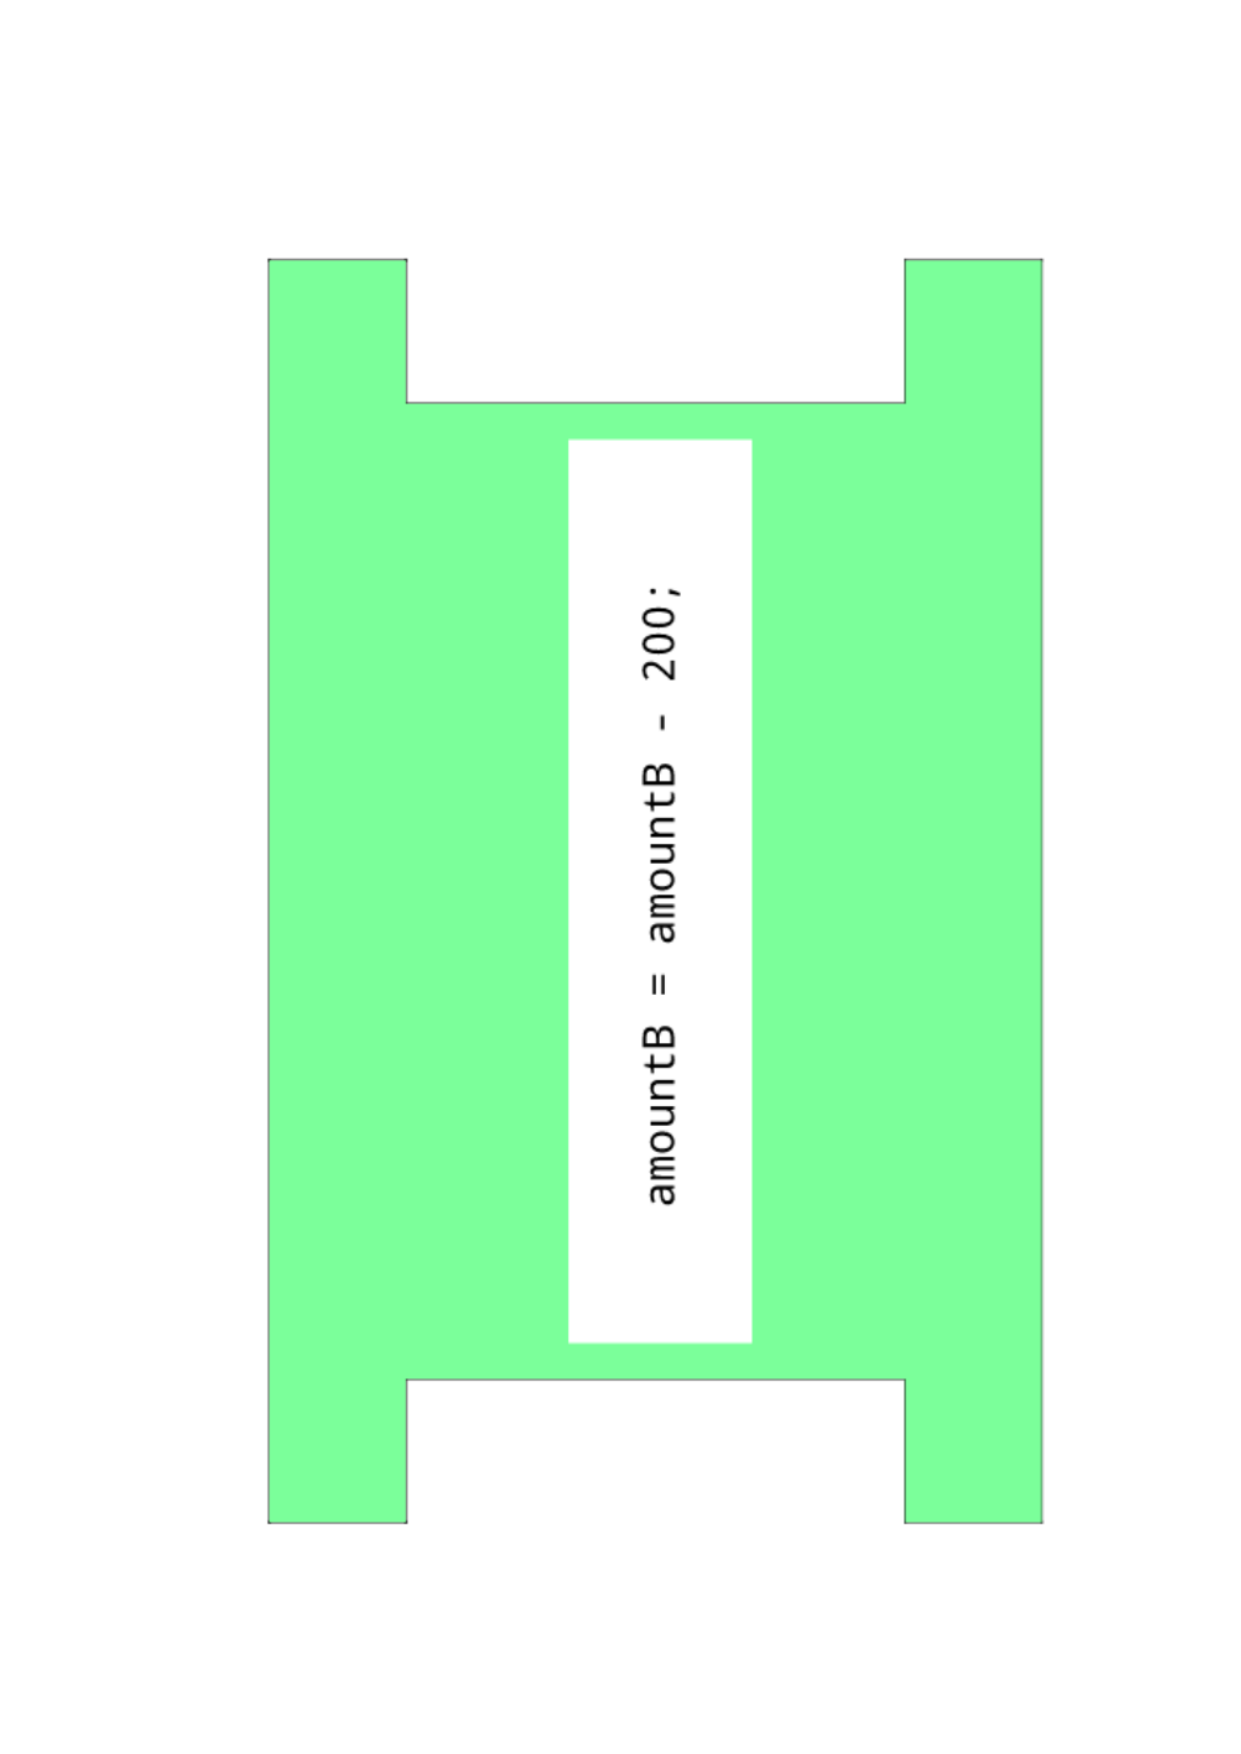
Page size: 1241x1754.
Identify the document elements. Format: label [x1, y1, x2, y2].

picture [152, 157, 1189, 1625]
